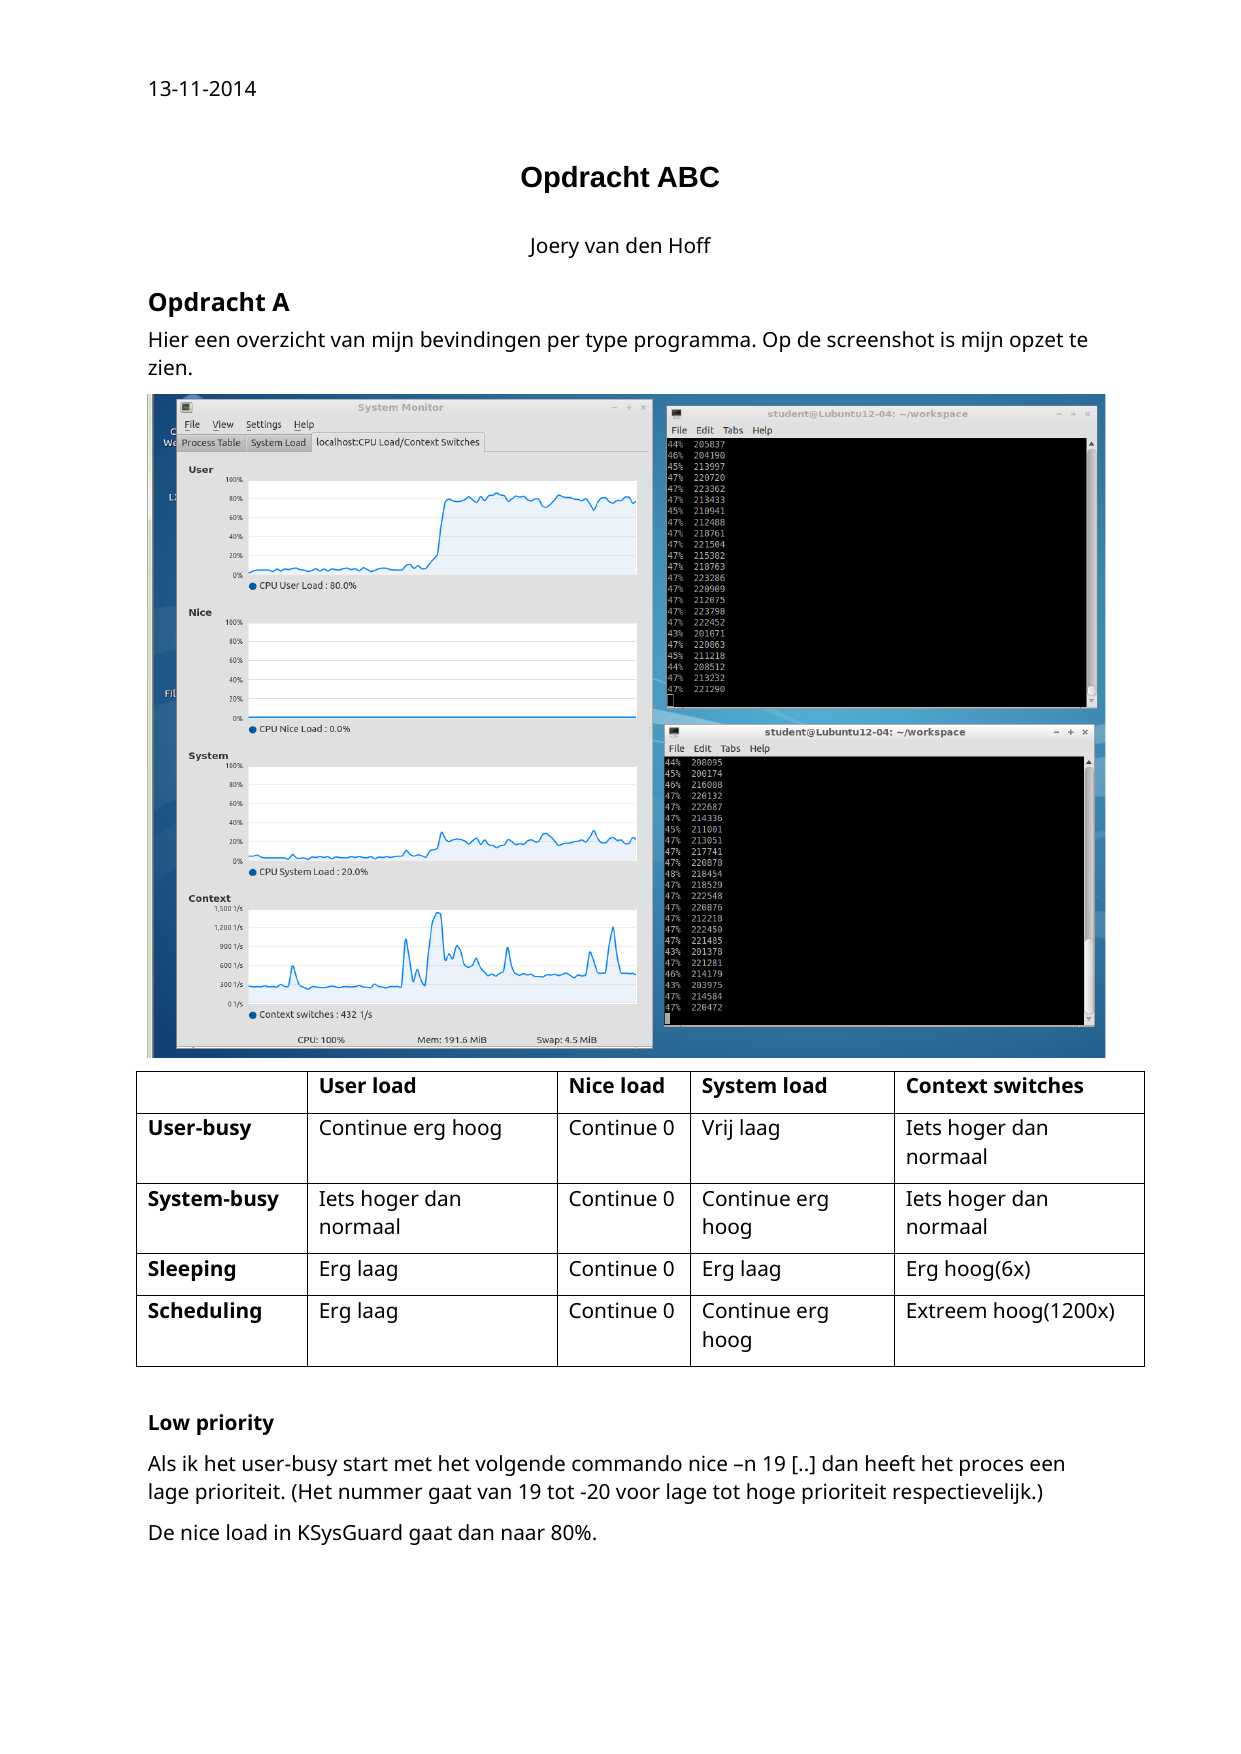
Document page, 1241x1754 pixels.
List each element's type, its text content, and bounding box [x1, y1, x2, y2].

text Als ik het user-busy start met het volgende commando nice –n 19 [..] dan heeft het proces een lage prioriteit. (Het nummer gaat van 19 tot -20 voor lage tot hoge prioriteit respectievelijk.) [148, 1449, 1093, 1506]
table_cell Continue erg hoog [691, 1296, 894, 1366]
subtitle Opdracht A [148, 284, 1093, 319]
table_header Nice load [558, 1072, 690, 1112]
table_cell Continue 0 [558, 1254, 690, 1295]
table_header Context switches [895, 1072, 1144, 1112]
table_cell Erg laag [308, 1296, 557, 1366]
subtitle Opdracht ABC [148, 160, 1093, 194]
picture [147, 394, 1106, 1058]
table_cell Continue 0 [558, 1114, 690, 1183]
table_cell Continue erg hoog [308, 1114, 557, 1183]
table_cell Continue 0 [558, 1296, 690, 1366]
table_cell User-busy [137, 1114, 307, 1183]
table_cell Erg hoog(6x) [895, 1254, 1144, 1295]
table_cell Iets hoger dan normaal [895, 1184, 1144, 1253]
text De nice load in KSysGuard gaat dan naar 80%. [148, 1518, 1093, 1546]
table_header [137, 1072, 307, 1112]
table_cell Scheduling [137, 1296, 307, 1366]
table_header System load [691, 1072, 894, 1112]
table_cell Continue erg hoog [691, 1184, 894, 1253]
table_cell Erg laag [308, 1254, 557, 1295]
table_cell Erg laag [691, 1254, 894, 1295]
table_cell Iets hoger dan normaal [308, 1184, 557, 1253]
table_header User load [308, 1072, 557, 1112]
text Hier een overzicht van mijn bevindingen per type programma. Op de screenshot is mijn opzet te zien. [148, 325, 1093, 382]
table_cell System-busy [137, 1184, 307, 1253]
table_cell Extreem hoog(1200x) [895, 1296, 1144, 1366]
table_cell Vrij laag [691, 1114, 894, 1183]
table_cell Continue 0 [558, 1184, 690, 1253]
table_cell Sleeping [137, 1254, 307, 1295]
text Joery van den Hoff [148, 231, 1093, 259]
text Low priority [148, 1408, 1093, 1436]
table_cell Iets hoger dan normaal [895, 1114, 1144, 1183]
